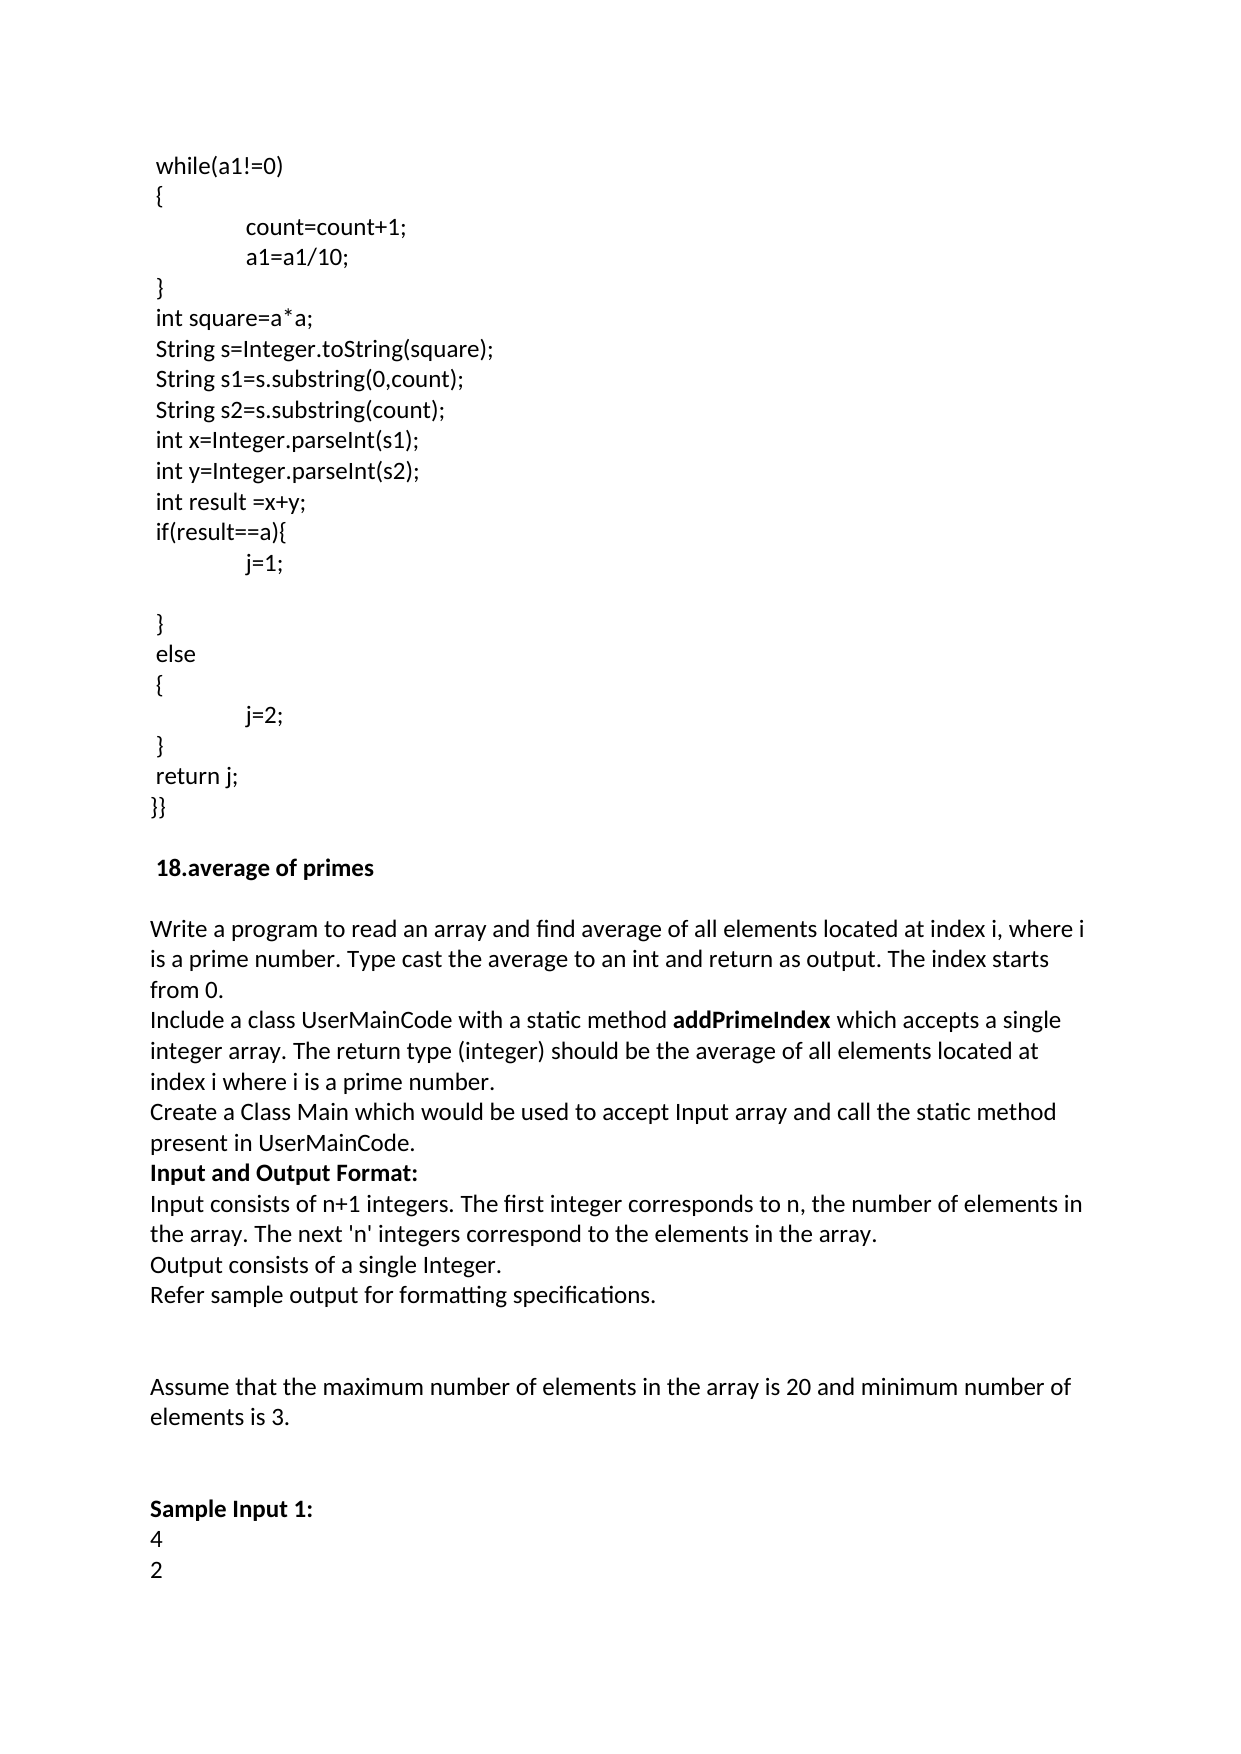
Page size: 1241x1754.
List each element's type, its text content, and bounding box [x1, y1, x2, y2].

text }} [150, 791, 1090, 821]
text 4 [150, 1523, 1090, 1554]
text Input consists of n+1 integers. The first integer corresponds to n, the number of elements in the array. The next 'n' integers correspond to the elements in the array. [150, 1188, 1090, 1249]
text } [150, 608, 1090, 638]
text j=2; [150, 699, 1090, 730]
text { [150, 181, 1090, 211]
text j=1; [150, 547, 1090, 577]
text return j; [150, 760, 1090, 791]
text while(a1!=0) [150, 150, 1090, 181]
text else [150, 638, 1090, 669]
text Input and Output Format: [150, 1157, 1090, 1188]
text Assume that the maximum number of elements in the array is 20 and minimum number of elements is 3. [150, 1371, 1090, 1432]
text Refer sample output for formatting specifications. [150, 1279, 1090, 1310]
text int result =x+y; [150, 486, 1090, 516]
text Create a Class Main which would be used to accept Input array and call the static method present in UserMainCode. [150, 1096, 1090, 1157]
text if(result==a){ [150, 516, 1090, 547]
text Include a class UserMainCode with a static method addPrimeIndex which accepts a single integer array. The return type (integer) should be the average of all elements located at index i where i is a prime number. [150, 1004, 1090, 1096]
text String s=Integer.toString(square); [150, 333, 1090, 364]
text Write a program to read an array and find average of all elements located at index i, where i is a prime number. Type cast the average to an int and return as output. The index starts from 0. [150, 913, 1090, 1004]
text { [150, 669, 1090, 699]
text Output consists of a single Integer. [150, 1249, 1090, 1279]
text int x=Integer.parseInt(s1); [150, 425, 1090, 455]
text String s1=s.substring(0,count); [150, 364, 1090, 394]
text Sample Input 1: [150, 1493, 1090, 1523]
text count=count+1; [150, 211, 1090, 242]
text 2 [150, 1554, 1090, 1584]
text int y=Integer.parseInt(s2); [150, 455, 1090, 486]
text String s2=s.substring(count); [150, 394, 1090, 425]
text int square=a*a; [150, 303, 1090, 333]
text } [150, 730, 1090, 760]
text 18.average of primes [150, 852, 1090, 882]
text a1=a1/10; [150, 242, 1090, 272]
text } [150, 272, 1090, 303]
